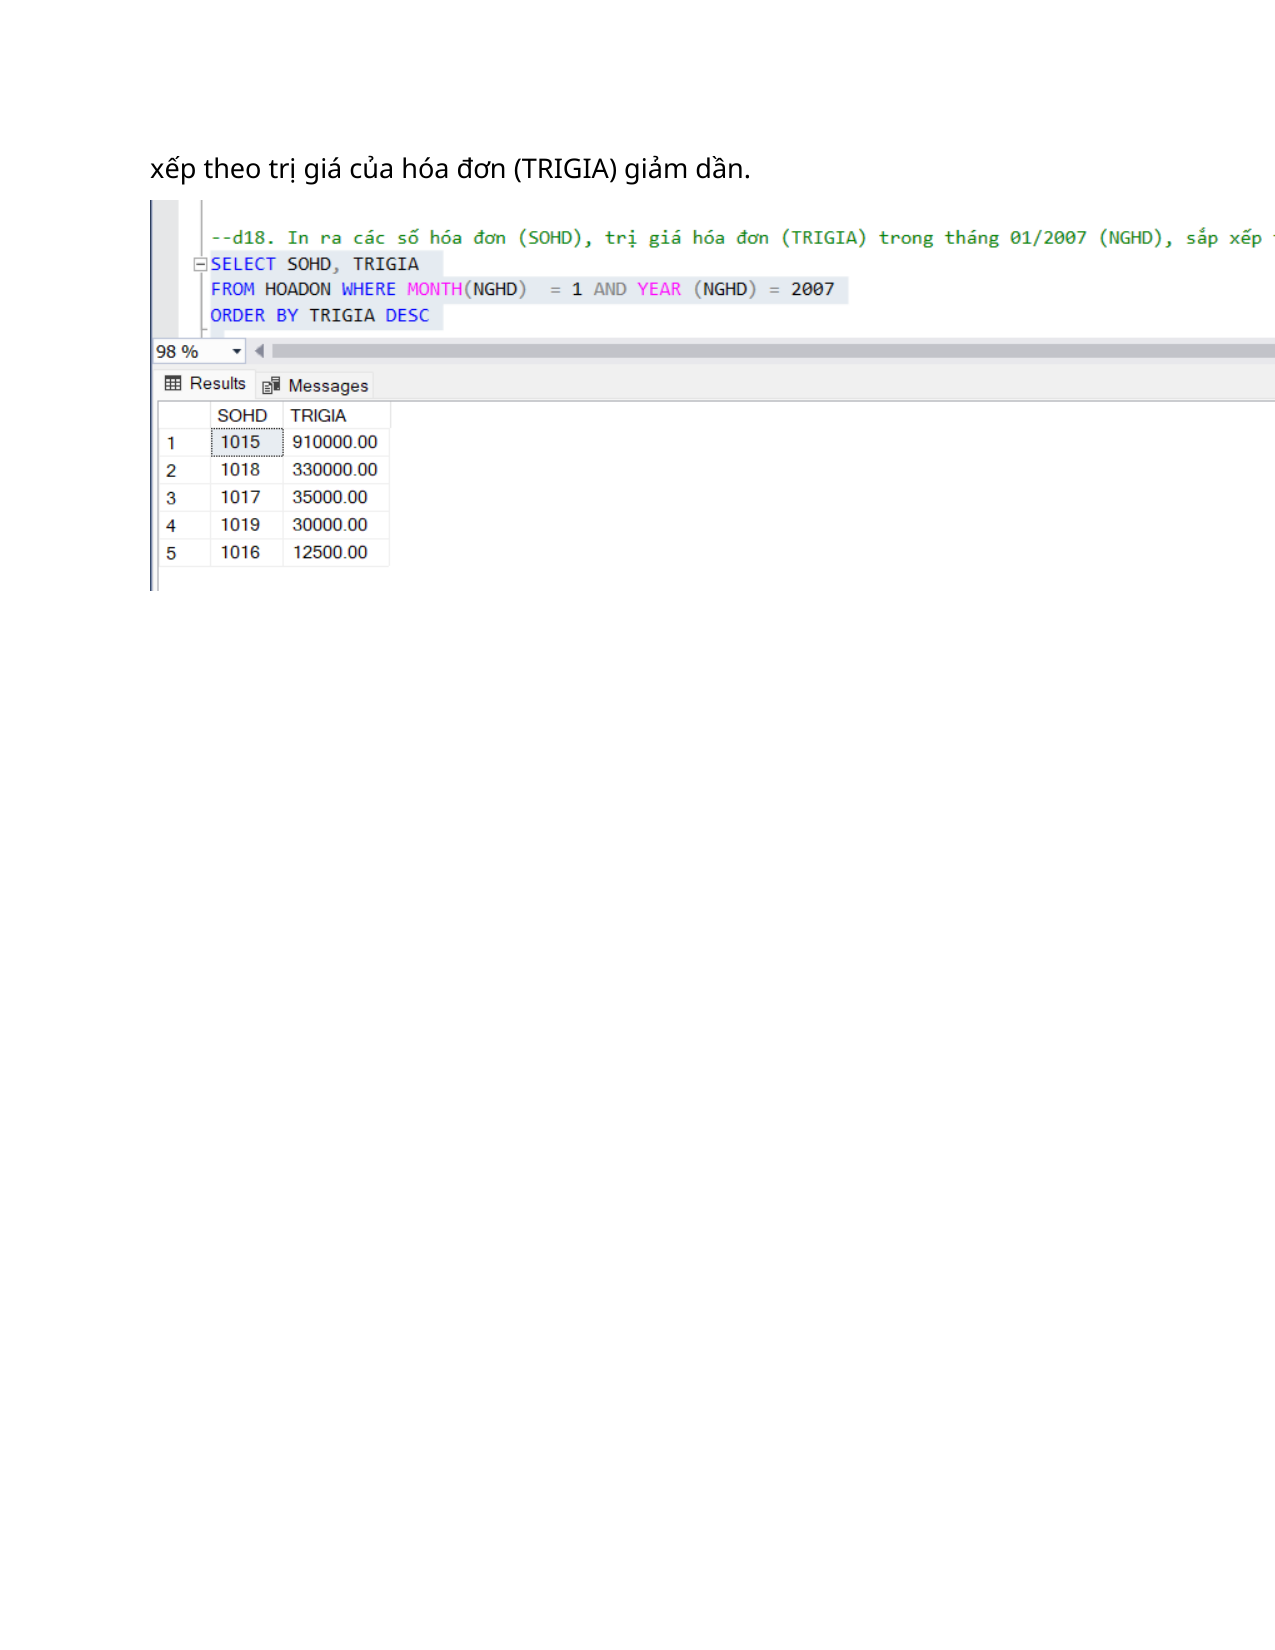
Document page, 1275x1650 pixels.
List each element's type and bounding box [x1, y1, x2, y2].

picture [150, 200, 1275, 591]
text [150, 150, 1125, 200]
